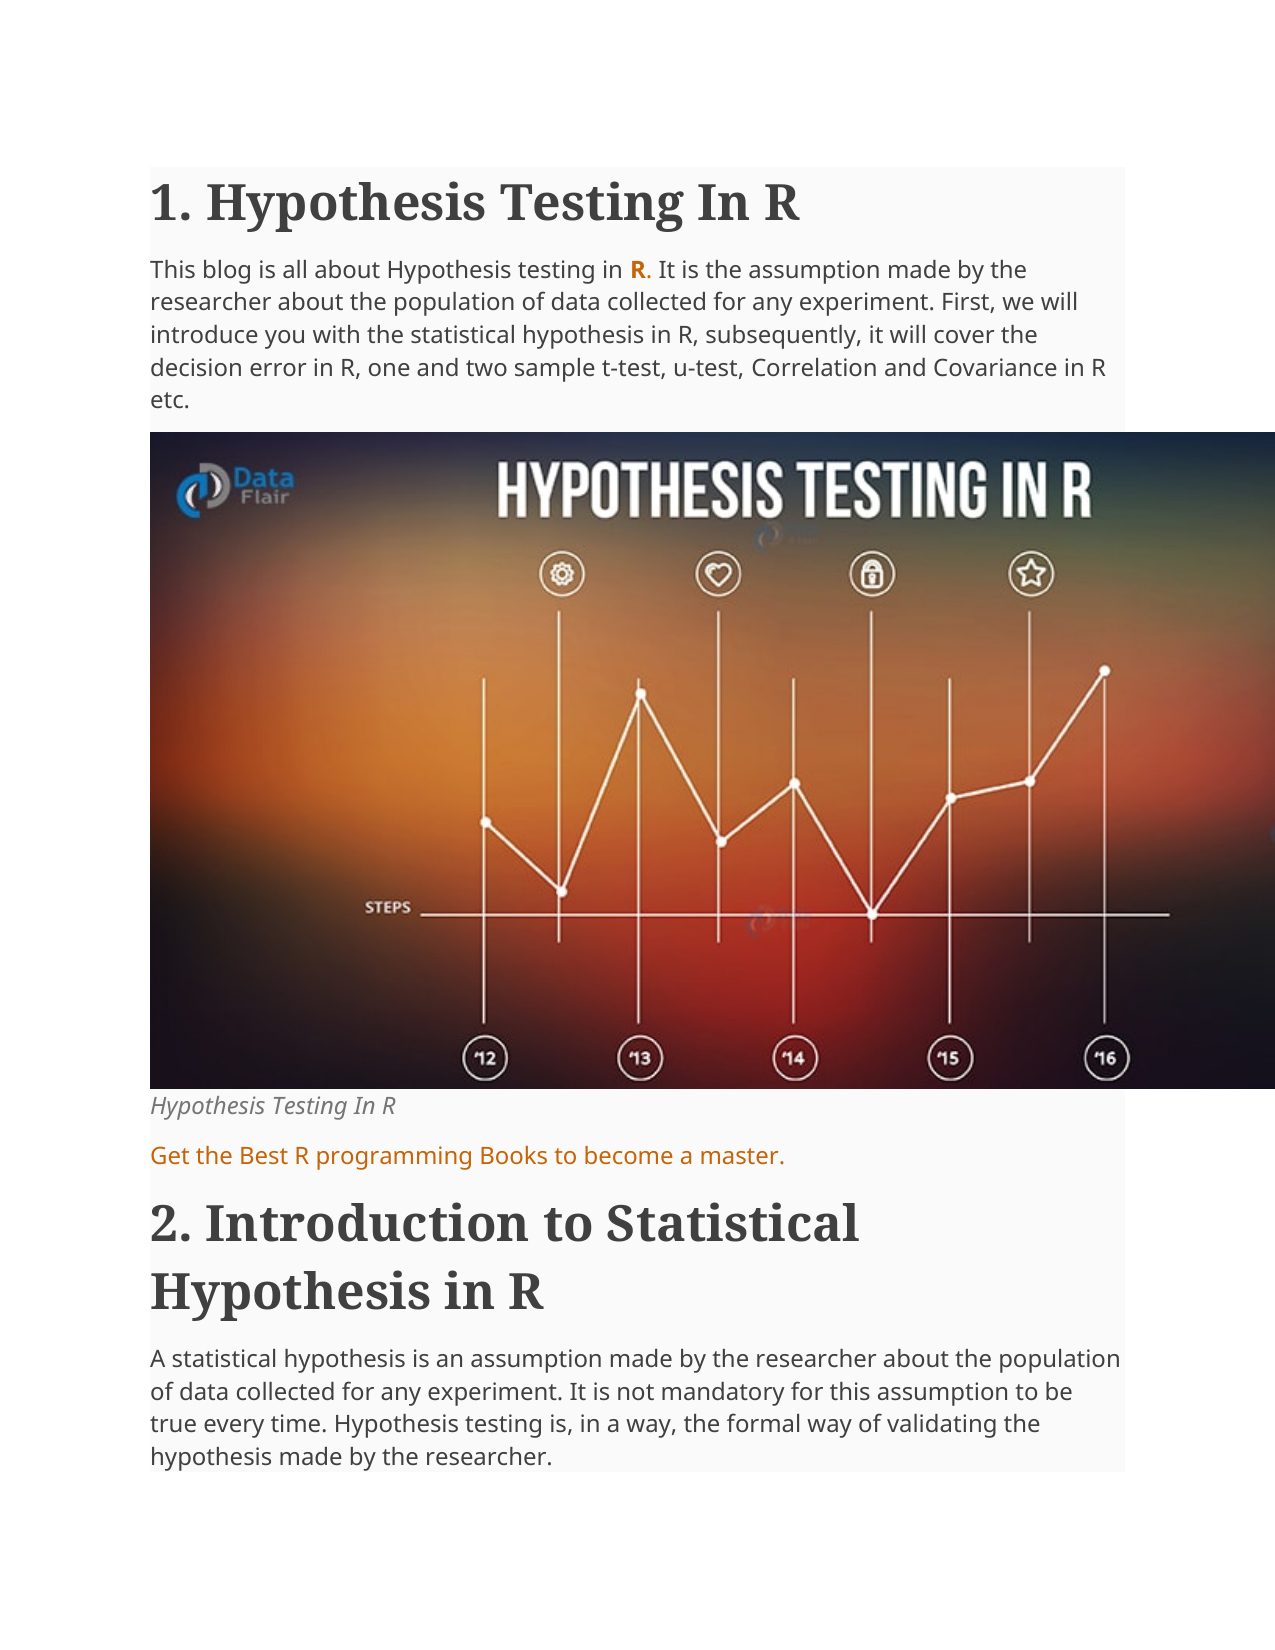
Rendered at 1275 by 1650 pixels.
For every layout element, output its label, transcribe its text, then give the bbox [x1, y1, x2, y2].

text Hypothesis Testing In R [150, 1089, 1125, 1121]
text This blog is all about Hypothesis testing in R. It is the assumption made by the researcher about the population of data collected for any experiment. First, we will introduce you with the statistical hypothesis in R, subsequently, it will cover the decision error in R, one and two sample t-test, u-test, Correlation and Covariance in R etc. [150, 252, 1125, 416]
text 2. Introduction to Statistical Hypothesis in R [150, 1188, 1125, 1324]
text 1. Hypothesis Testing In R [150, 167, 1125, 235]
picture [150, 432, 1275, 1089]
text A statistical hypothesis is an assumption made by the researcher about the population of data collected for any experiment. It is not mandatory for this assumption to be true every time. Hypothesis testing is, in a way, the formal way of validating the hypothesis made by the researcher. [150, 1342, 1125, 1472]
text Get the Best R programming Books to become a master. [150, 1138, 1125, 1171]
